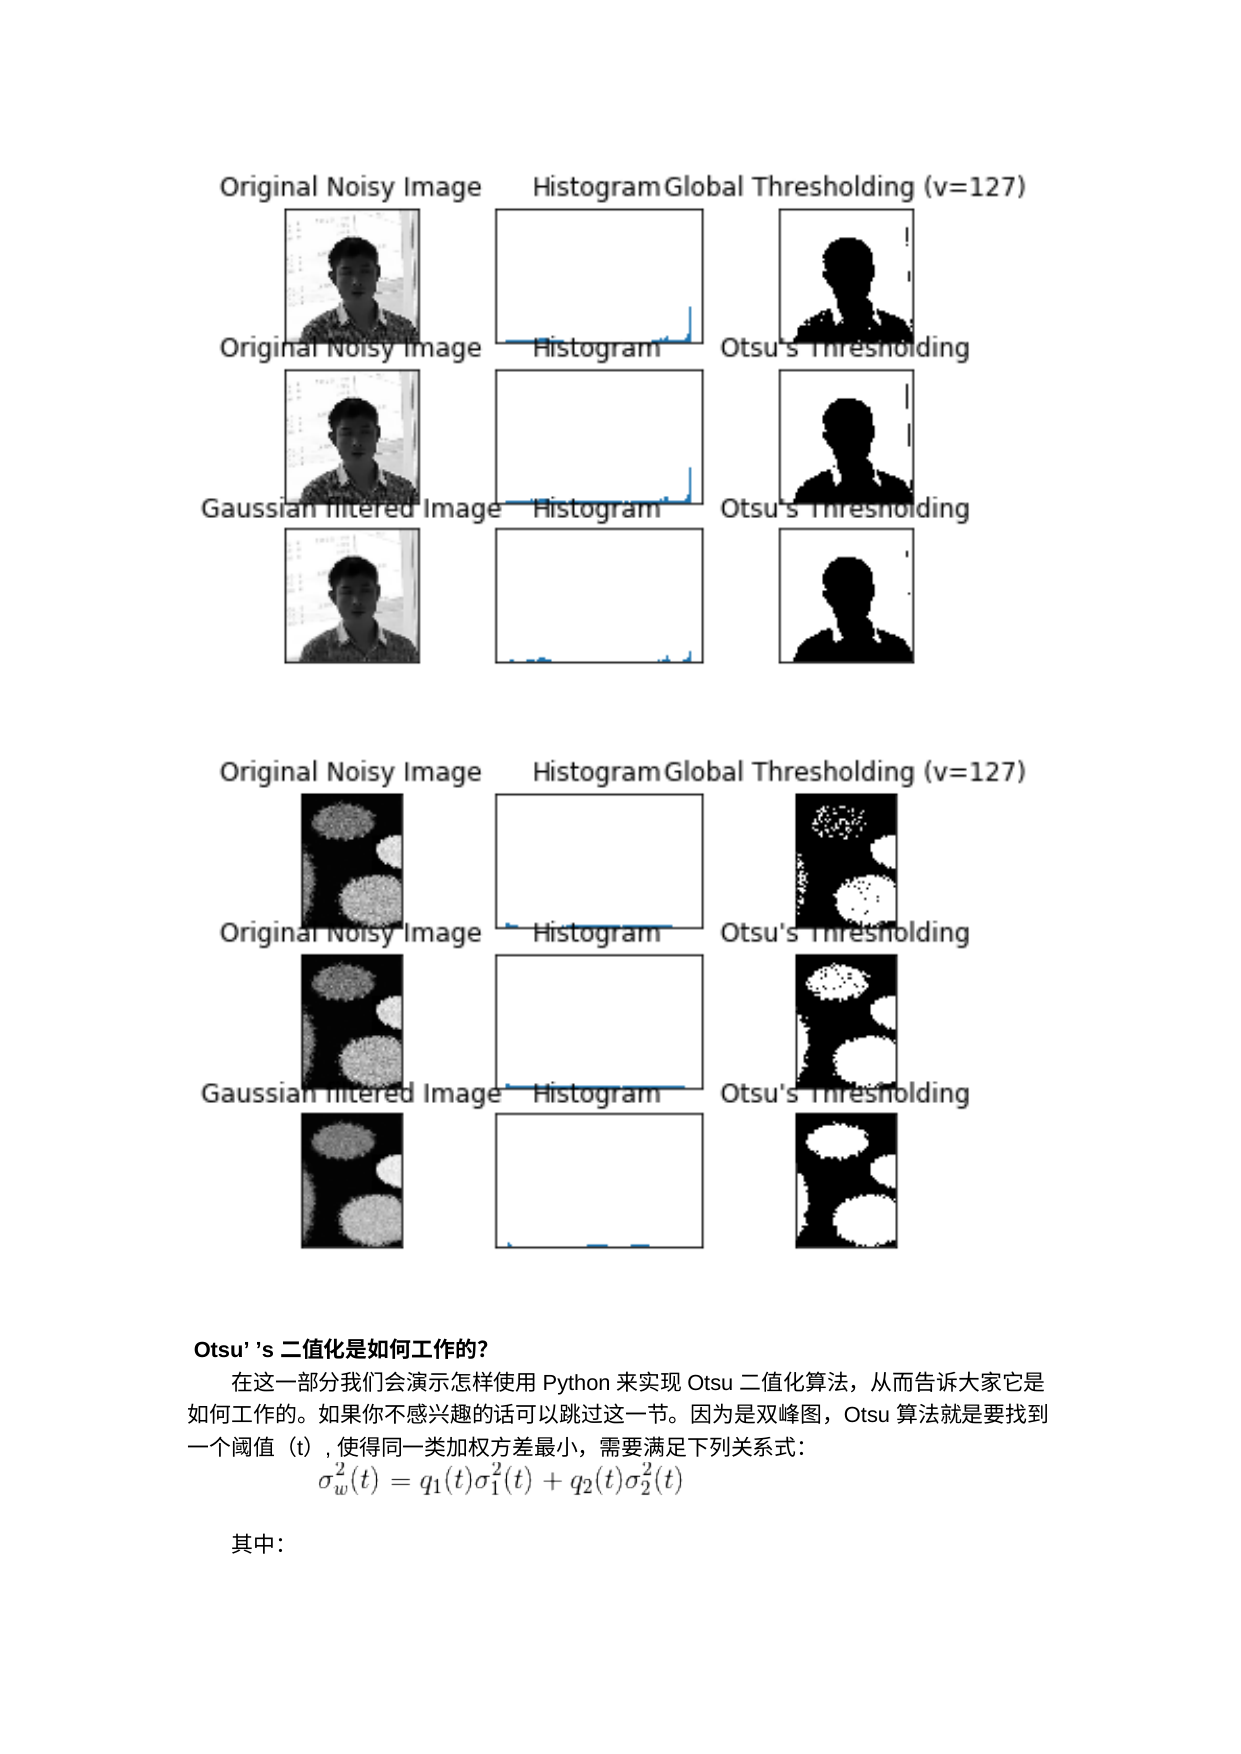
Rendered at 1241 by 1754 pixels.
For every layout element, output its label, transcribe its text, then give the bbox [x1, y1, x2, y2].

picture [187, 747, 1040, 1270]
picture [187, 162, 1040, 685]
text Otsu’ ’s 二值化是如何工作的？ 在这一部分我们会演示怎样使用 Python 来实现 Otsu 二值化算法，从而告诉大家它是如何工作的。如果你不感兴趣的话可以跳过这一节。因为是双峰图，Otsu 算法就是要找到一个阈值（t）, 使得同一类加权方差最小，需要满足下列关系式： [187, 1332, 1053, 1462]
text 其中： [187, 1462, 1053, 1559]
picture [318, 1462, 683, 1497]
